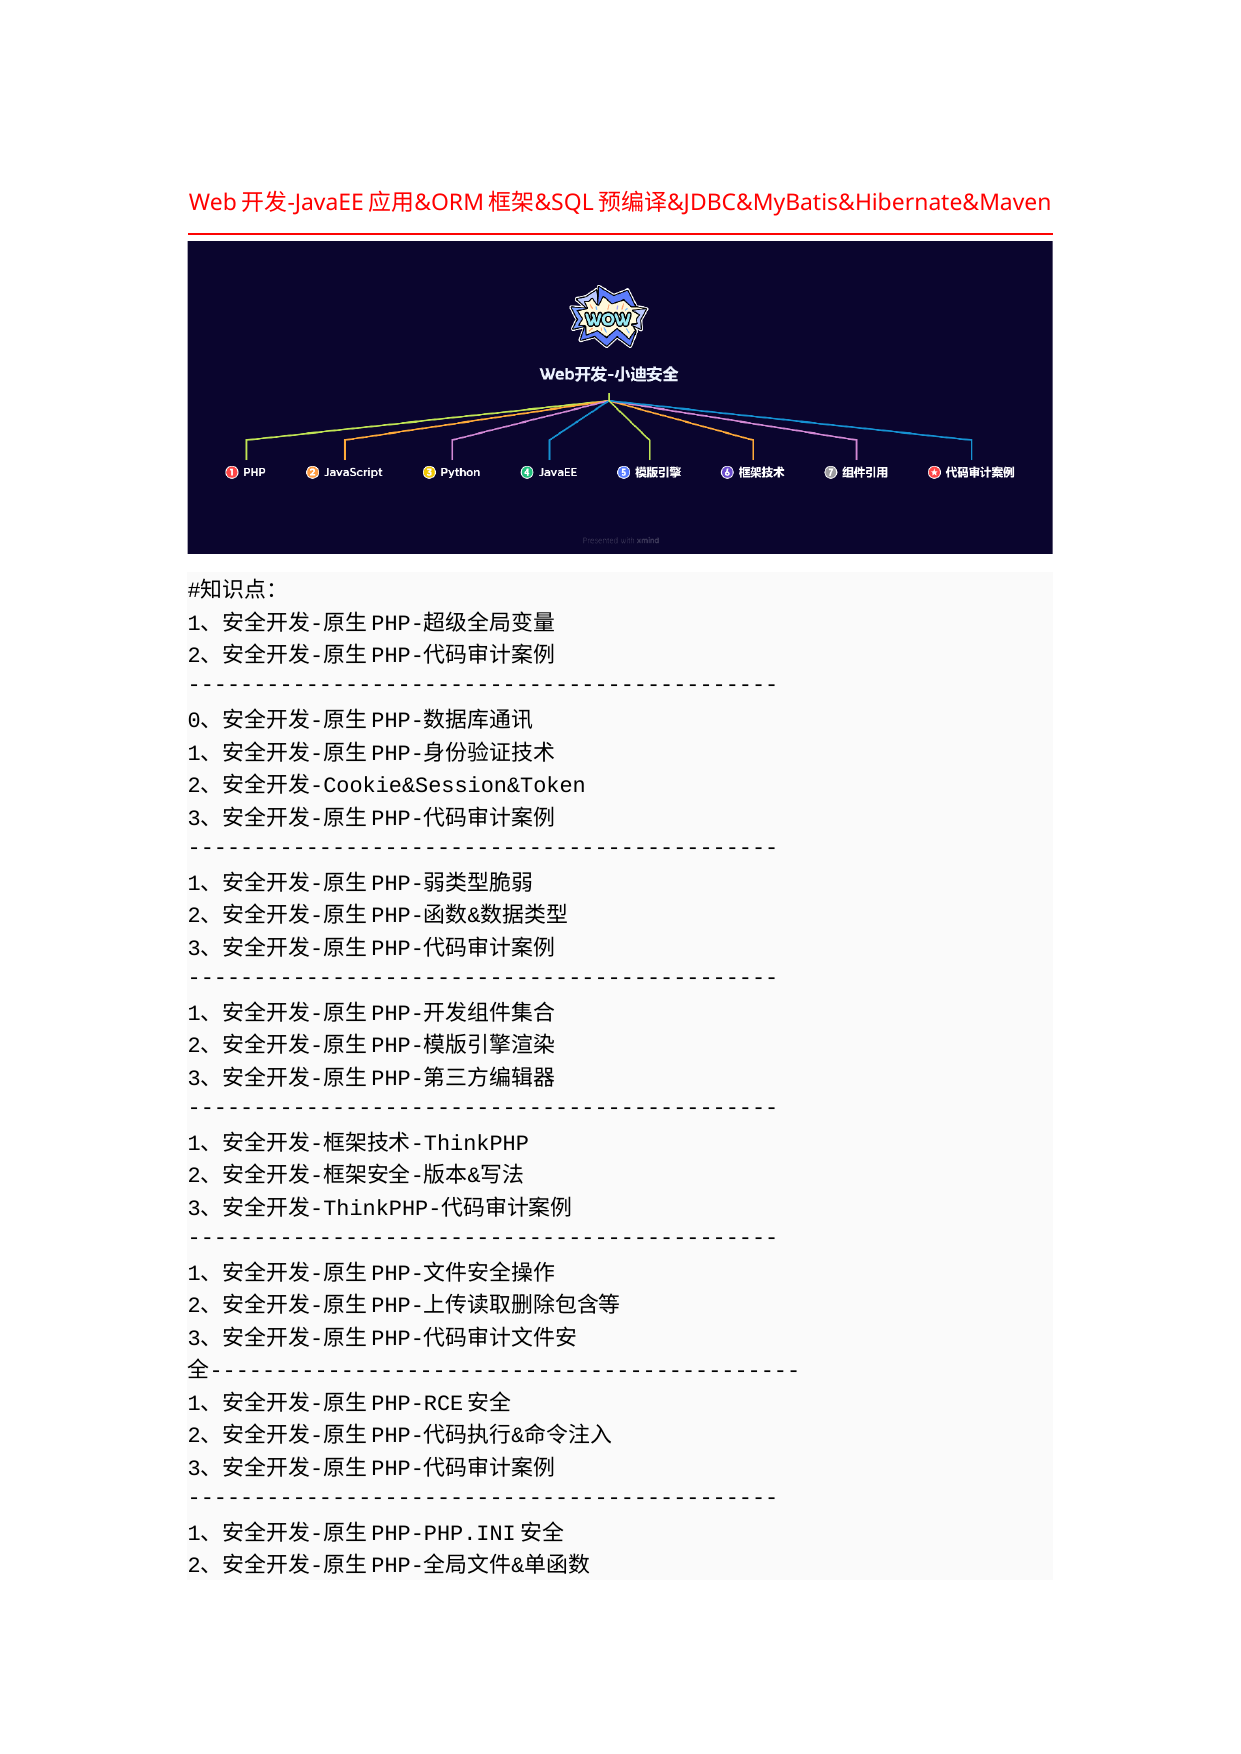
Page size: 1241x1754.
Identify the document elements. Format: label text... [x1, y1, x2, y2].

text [187, 572, 1053, 1580]
text Web开发-JavaEE应用&ORM框架&SQL预编译&JDBC&MyBatis&Hibernate&Maven [187, 168, 1053, 235]
picture [187, 241, 1053, 554]
